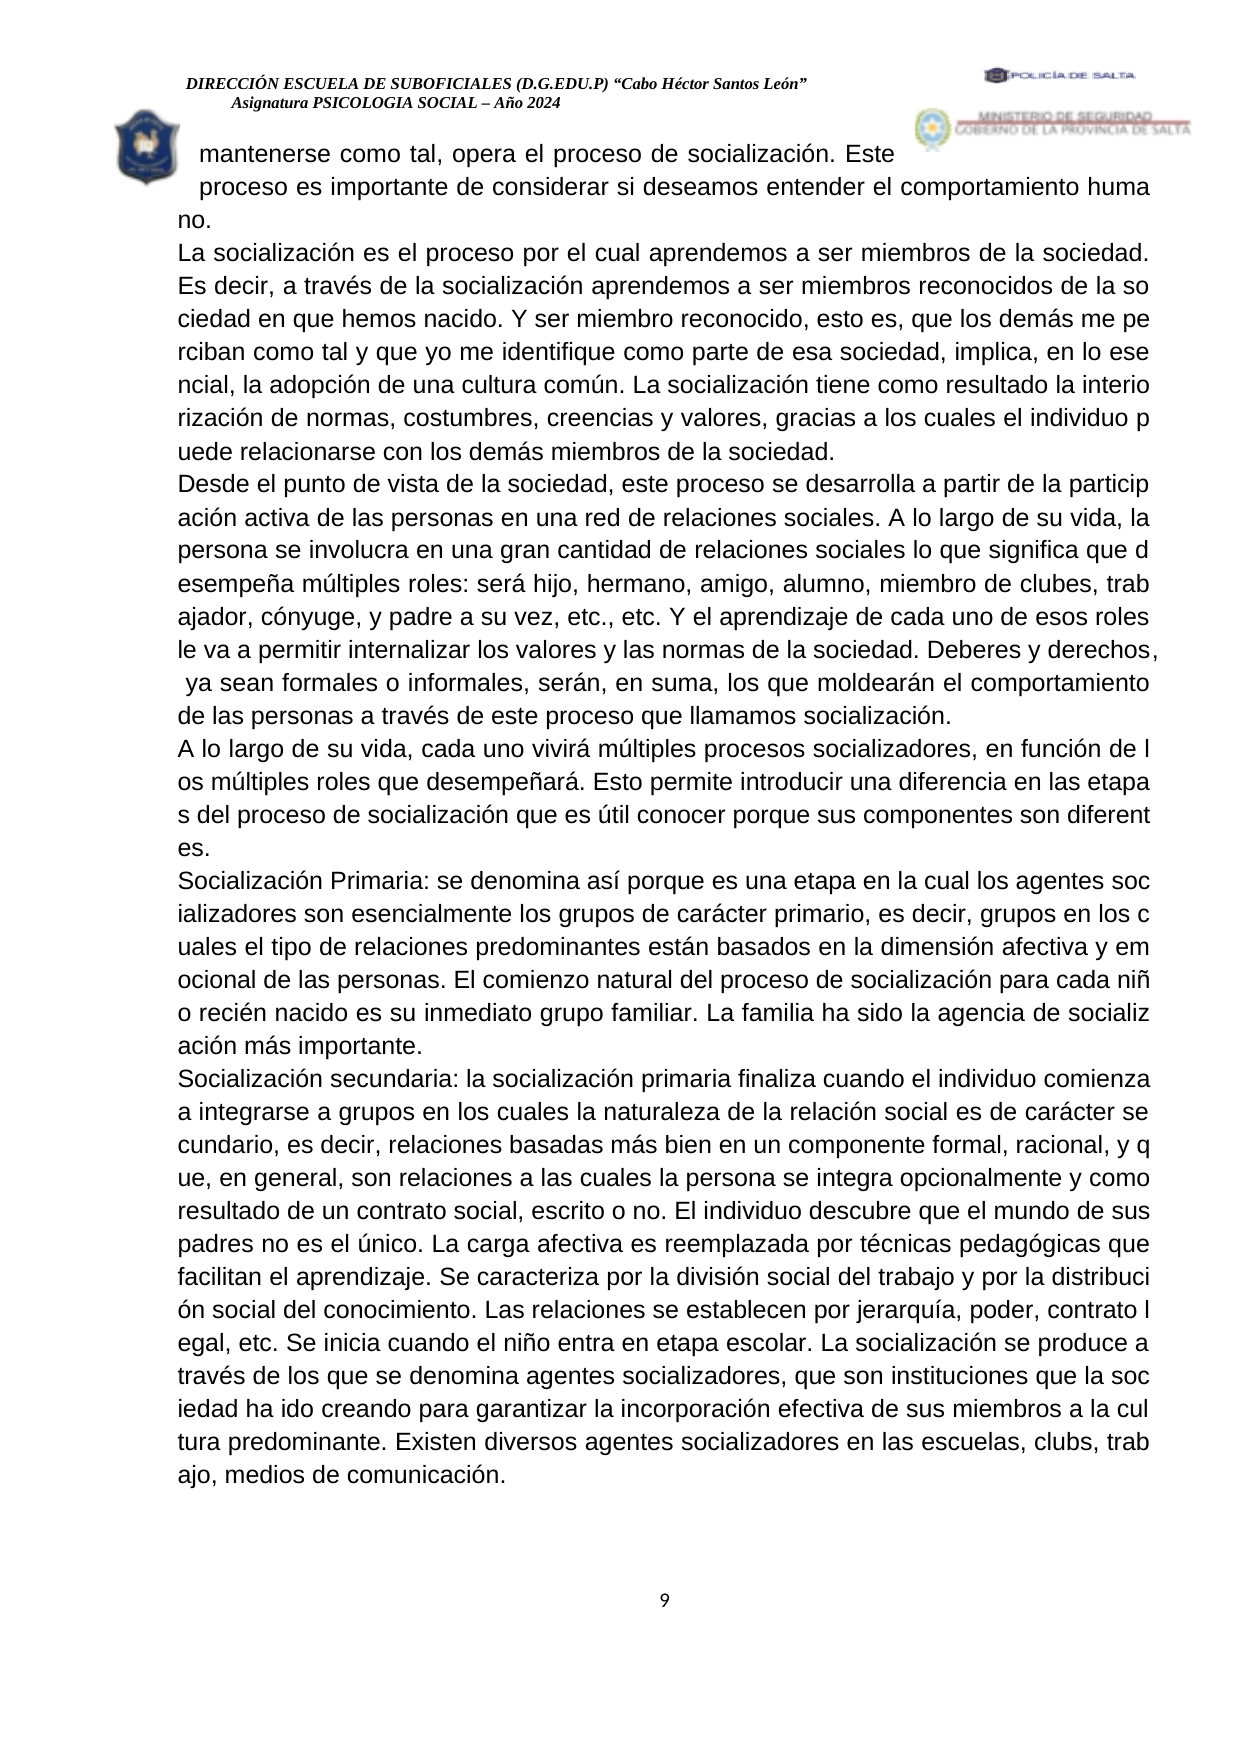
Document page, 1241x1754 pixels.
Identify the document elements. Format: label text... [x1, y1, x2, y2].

text Socialización secundaria: la socialización primaria finaliza cuando el individuo comienza a integrarse a grupos en los cuales la naturaleza de la relación social es de carácter secundario, es decir, relaciones basadas más bien en un componente formal, racional, y que, en general, son relaciones a las cuales la persona se integra opcionalmente y como resultado de un contrato social, escrito o no. El individuo descubre que el mundo de sus padres no es el único. La carga afectiva es reemplazada por técnicas pedagógicas que facilitan el aprendizaje. Se caracteriza por la división social del trabajo y por la distribución social del conocimiento. Las relaciones se establecen por jerarquía, poder, contrato legal, etc. Se inicia cuando el niño entra en etapa escolar. La socialización se produce a través de los que se denomina agentes socializadores, que son instituciones que la sociedad ha ido creando para garantizar la incorporación efectiva de sus miembros a la cultura predominante. Existen diversos agentes socializadores en las escuelas, clubs, trabajo, medios de comunicación. [177, 1064, 1152, 1489]
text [177, 139, 1152, 234]
picture [113, 108, 181, 191]
picture [903, 64, 1213, 93]
text A lo largo de su vida, cada uno vivirá múltiples procesos socializadores, en función de los múltiples roles que desempeñará. Esto permite introducir una diferencia en las etapas del proceso de socialización que es útil conocer porque sus componentes son diferentes. [177, 734, 1152, 861]
text Desde el punto de vista de la sociedad, este proceso se desarrolla a partir de la participación activa de las personas en una red de relaciones sociales. A lo largo de su vida, la persona se involucra en una gran cantidad de relaciones sociales lo que significa que desempeña múltiples roles: será hijo, hermano, amigo, alumno, miembro de clubes, trabajador, cónyuge, y padre a su vez, etc., etc. Y el aprendizaje de cada uno de esos roles le va a permitir internalizar los valores y las normas de la sociedad. Deberes y derechos, ya sean formales o informales, serán, en suma, los que moldearán el comportamiento de las personas a través de este proceso que llamamos socialización. [177, 469, 1152, 729]
text Socialización Primaria: se denomina así porque es una etapa en la cual los agentes socializadores son esencialmente los grupos de carácter primario, es decir, grupos en los cuales el tipo de relaciones predominantes están basados en la dimensión afectiva y emocional de las personas. El comienzo natural del proceso de socialización para cada niño recién nacido es su inmediato grupo familiar. La familia ha sido la agencia de socialización más importante. [177, 866, 1152, 1059]
text La socialización es el proceso por el cual aprendemos a ser miembros de la sociedad. Es decir, a través de la socialización aprendemos a ser miembros reconocidos de la sociedad en que hemos nacido. Y ser miembro reconocido, esto es, que los demás me perciban como tal y que yo me identifique como parte de esa sociedad, implica, en lo esencial, la adopción de una cultura común. La socialización tiene como resultado la interiorización de normas, costumbres, creencias y valores, gracias a los cuales el individuo puede relacionarse con los demás miembros de la sociedad. [177, 238, 1152, 465]
picture [914, 108, 1193, 152]
